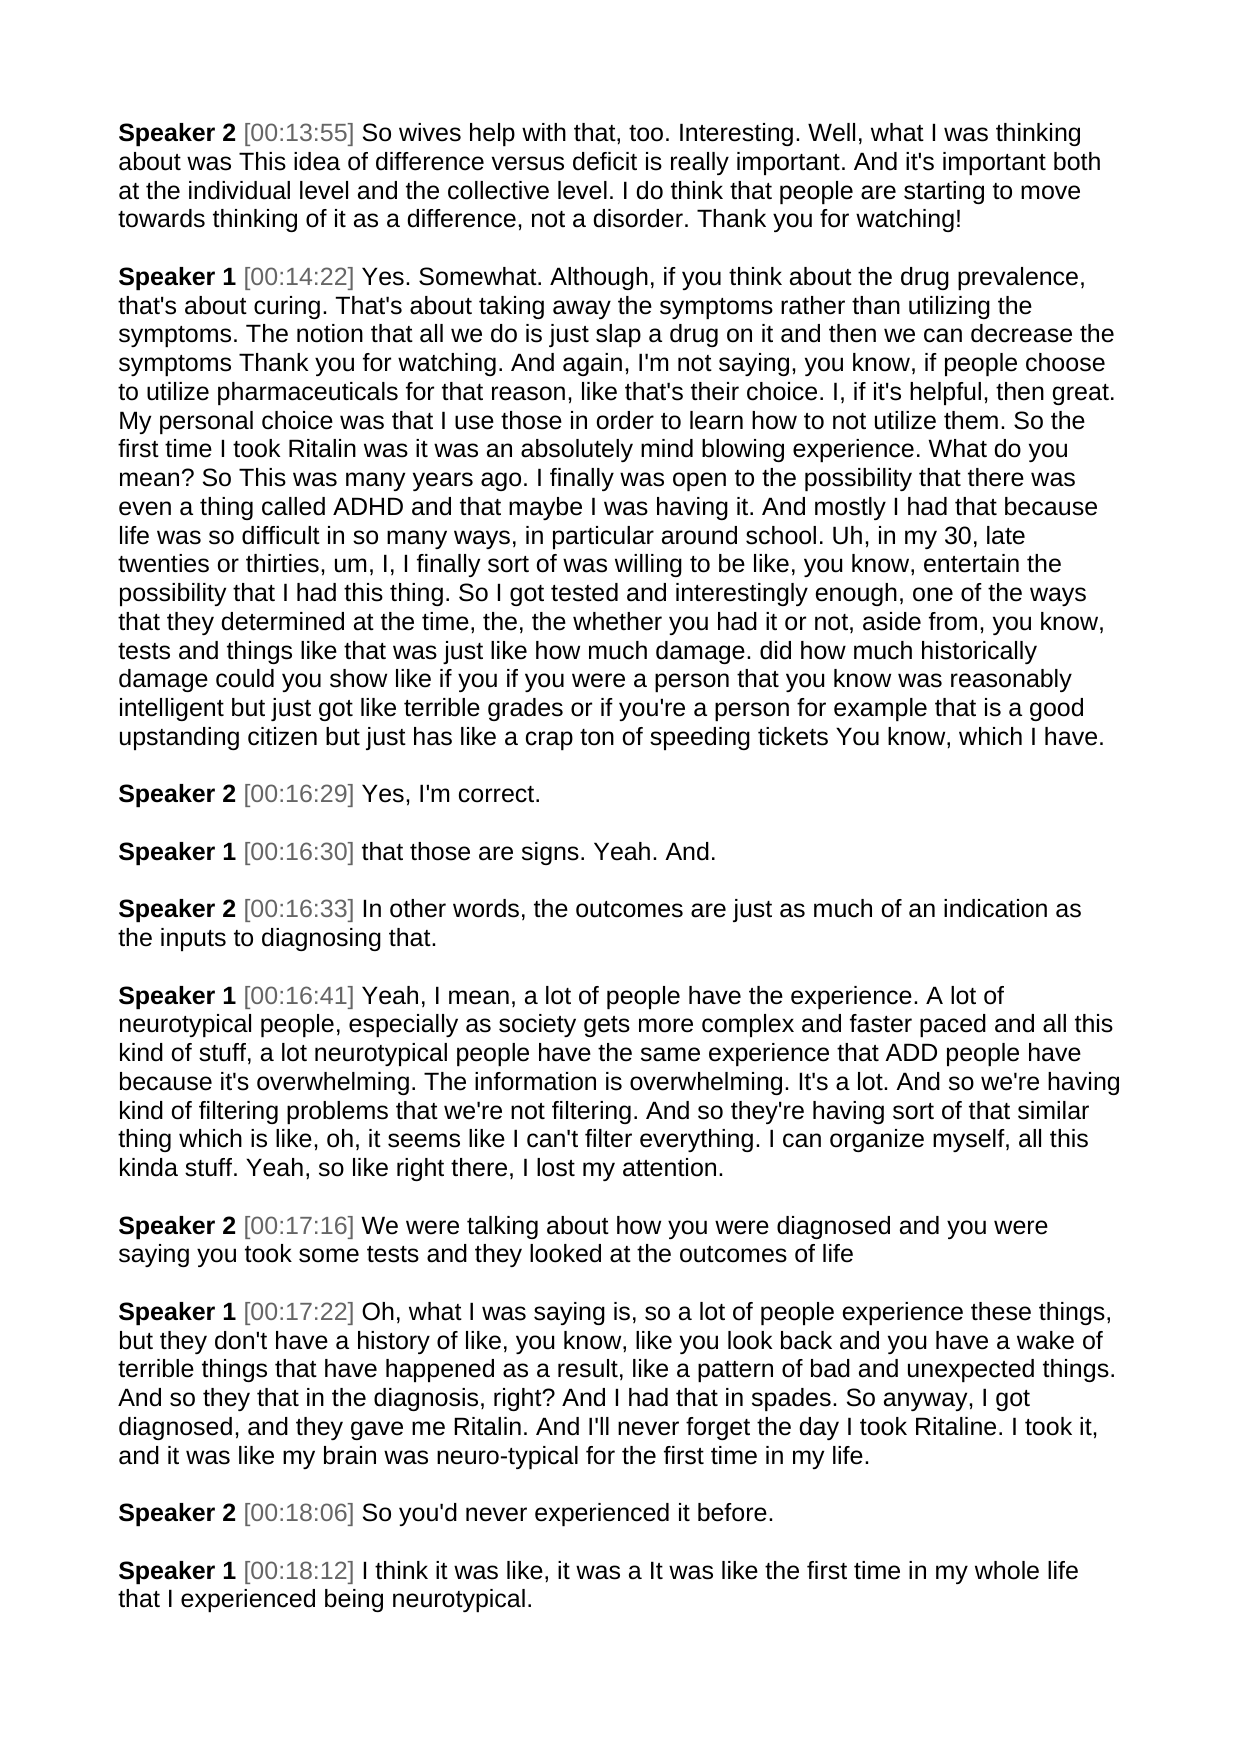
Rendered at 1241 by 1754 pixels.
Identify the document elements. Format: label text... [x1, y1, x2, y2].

text Speaker 2 [00:17:16] We were talking about how you were diagnosed and you were saying you took some tests and they looked at the outcomes of life [118, 1211, 1122, 1268]
text Speaker 1 [00:14:22] Yes. Somewhat. Although, if you think about the drug prevalence, that's about curing. That's about taking away the symptoms rather than utilizing the symptoms. The notion that all we do is just slap a drug on it and then we can decrease the symptoms Thank you for watching. And again, I'm not saying, you know, if people choose to utilize pharmaceuticals for that reason, like that's their choice. I, if it's helpful, then great. My personal choice was that I use those in order to learn how to not utilize them. So the first time I took Ritalin was it was an absolutely mind blowing experience. What do you mean? So This was many years ago. I finally was open to the possibility that there was even a thing called ADHD and that maybe I was having it. And mostly I had that because life was so difficult in so many ways, in particular around school. Uh, in my 30, late twenties or thirties, um, I, I finally sort of was willing to be like, you know, entertain the possibility that I had this thing. So I got tested and interestingly enough, one of the ways that they determined at the time, the, the whether you had it or not, aside from, you know, tests and things like that was just like how much damage. did how much historically damage could you show like if you if you were a person that you know was reasonably intelligent but just got like terrible grades or if you're a person for example that is a good upstanding citizen but just has like a crap ton of speeding tickets You know, which I have. [118, 262, 1122, 751]
text Speaker 2 [00:16:29] Yes, I'm correct. [118, 779, 1122, 808]
text Speaker 1 [00:16:30] that those are signs. Yeah. And. [118, 837, 1122, 866]
text Speaker 1 [00:18:12] I think it was like, it was a It was like the first time in my whole life that I experienced being neurotypical. [118, 1556, 1122, 1613]
text Speaker 1 [00:16:41] Yeah, I mean, a lot of people have the experience. A lot of neurotypical people, especially as society gets more complex and faster paced and all this kind of stuff, a lot neurotypical people have the same experience that ADD people have because it's overwhelming. The information is overwhelming. It's a lot. And so we're having kind of filtering problems that we're not filtering. And so they're having sort of that similar thing which is like, oh, it seems like I can't filter everything. I can organize myself, all this kinda stuff. Yeah, so like right there, I lost my attention. [118, 981, 1122, 1182]
text Speaker 2 [00:16:33] In other words, the outcomes are just as much of an indication as the inputs to diagnosing that. [118, 894, 1122, 952]
text Speaker 1 [00:17:22] Oh, what I was saying is, so a lot of people experience these things, but they don't have a history of like, you know, like you look back and you have a wake of terrible things that have happened as a result, like a pattern of bad and unexpected things. And so they that in the diagnosis, right? And I had that in spades. So anyway, I got diagnosed, and they gave me Ritalin. And I'll never forget the day I took Ritaline. I took it, and it was like my brain was neuro-typical for the first time in my life. [118, 1297, 1122, 1469]
text Speaker 2 [00:13:55] So wives help with that, too. Interesting. Well, what I was thinking about was This idea of difference versus deficit is really important. And it's important both at the individual level and the collective level. I do think that people are starting to move towards thinking of it as a difference, not a disorder. Thank you for watching! [118, 118, 1122, 233]
text Speaker 2 [00:18:06] So you'd never experienced it before. [118, 1498, 1122, 1527]
